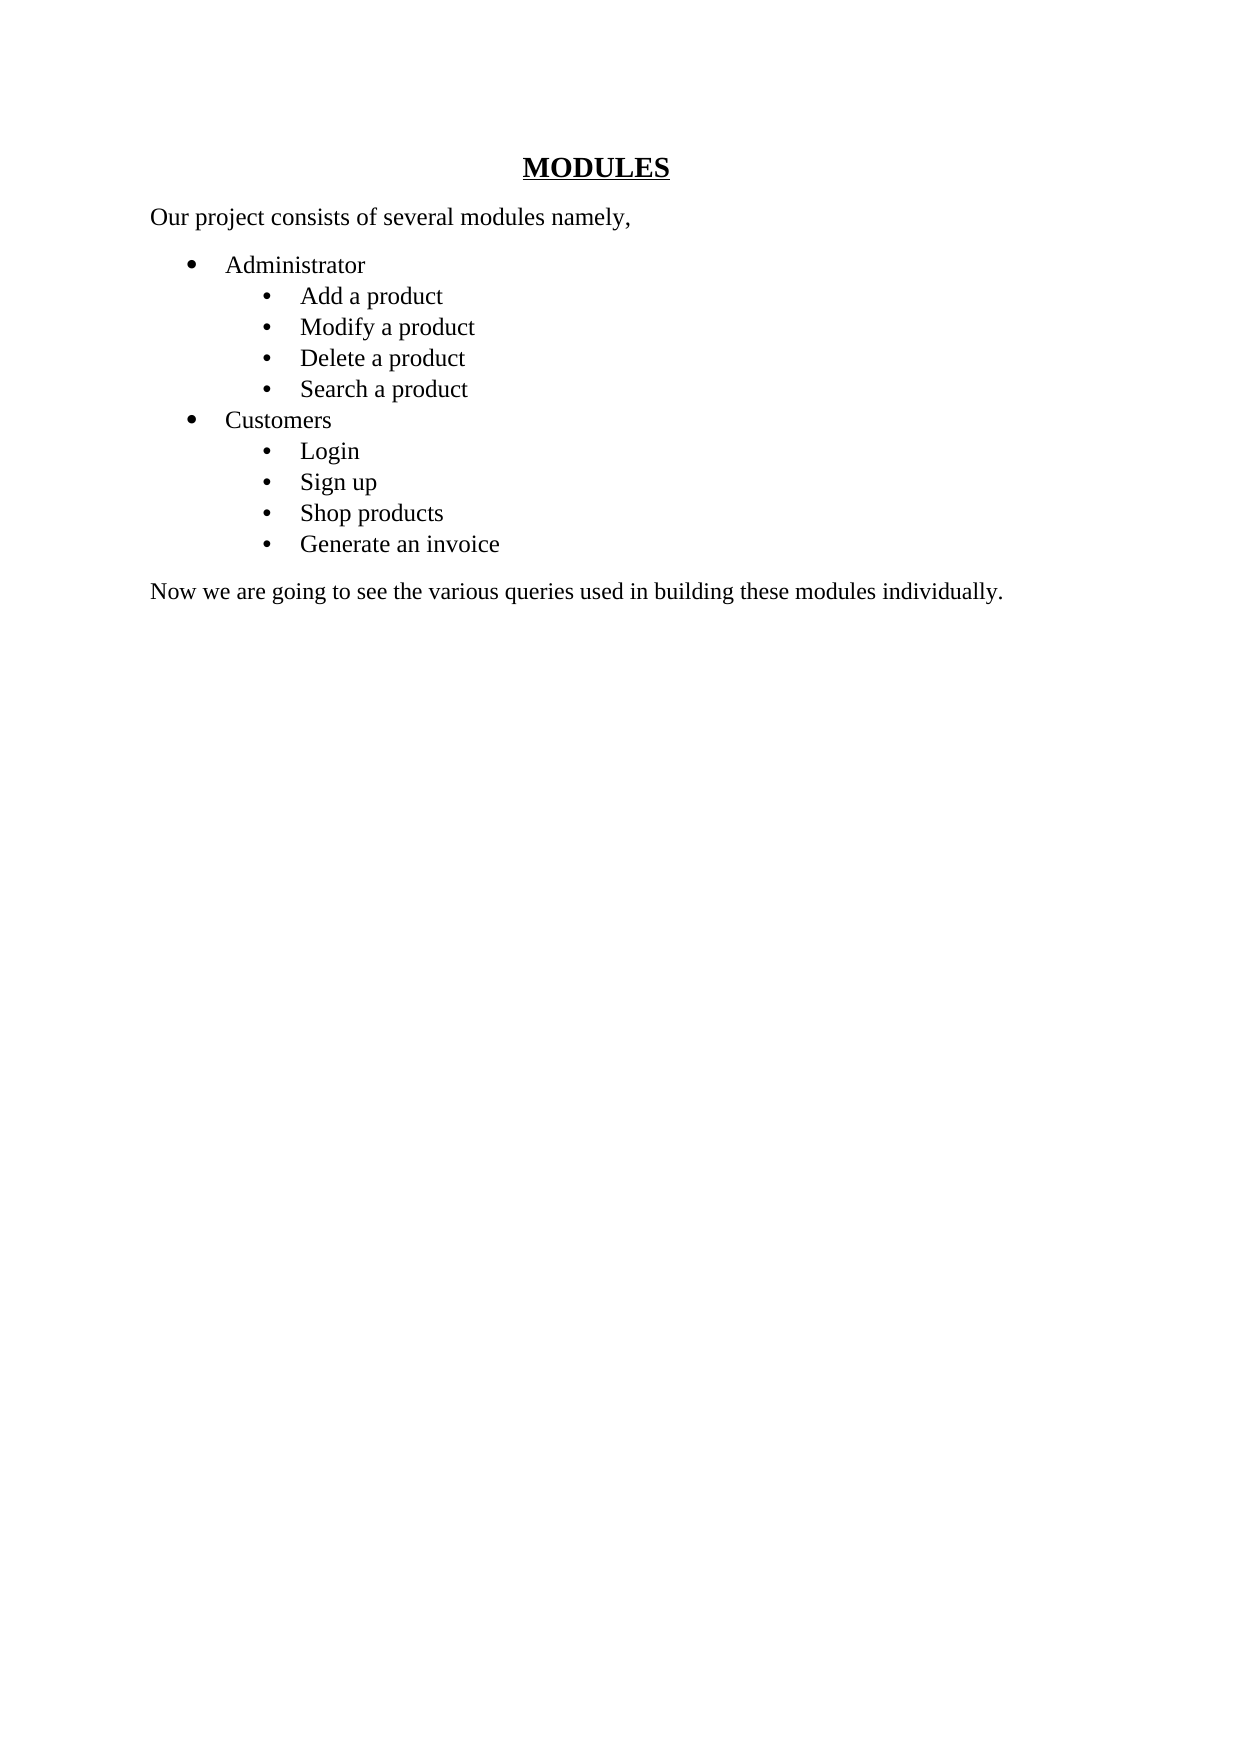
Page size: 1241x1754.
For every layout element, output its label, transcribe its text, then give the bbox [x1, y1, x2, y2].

list Administrator [187, 250, 1042, 279]
list Shop products [262, 498, 1042, 527]
list Add a product [262, 281, 1042, 310]
list Search a product [262, 374, 1042, 403]
list Generate an invoice [262, 529, 1042, 558]
text MODULES [150, 150, 1042, 183]
list Login [262, 436, 1042, 465]
list Customers [187, 405, 1042, 434]
text Now we are going to see the various queries used in building these modules individually. [150, 578, 1042, 605]
list Sign up [262, 467, 1042, 496]
list Modify a product [262, 312, 1042, 341]
text Our project consists of several modules namely, [150, 202, 1042, 231]
list Delete a product [262, 343, 1042, 372]
